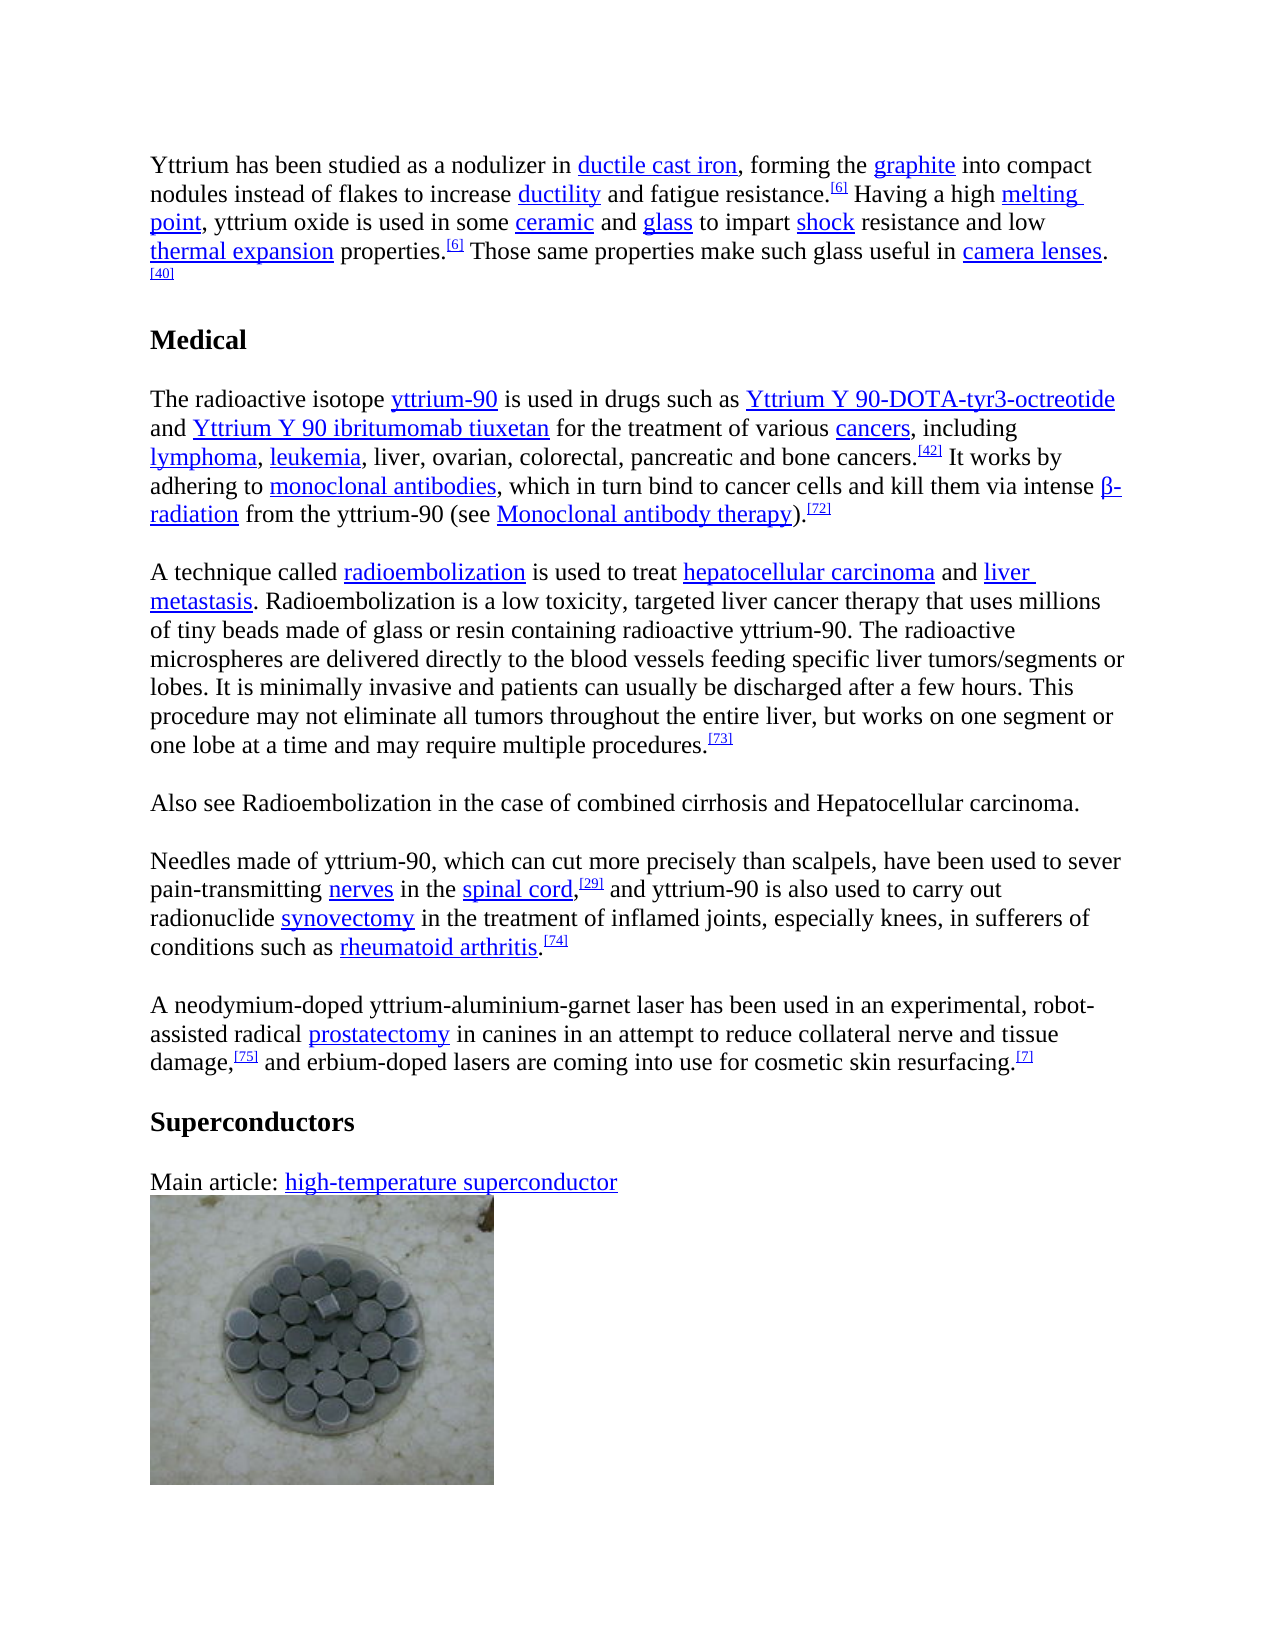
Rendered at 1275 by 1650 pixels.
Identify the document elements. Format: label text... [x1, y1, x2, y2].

text The radioactive isotope yttrium-90 is used in drugs such as Yttrium Y 90-DOTA-tyr3-octreotide and Yttrium Y 90 ibritumomab tiuxetan for the treatment of various cancers, including lymphoma, leukemia, liver, ovarian, colorectal, pancreatic and bone cancers.[42] It works by adhering to monoclonal antibodies, which in turn bind to cancer cells and kill them via intense β-radiation from the yttrium-90 (see Monoclonal antibody therapy).[72] [150, 384, 1125, 528]
text Superconductors [150, 1105, 1125, 1138]
text Also see Radioembolization in the case of combined cirrhosis and Hepatocellular carcinoma. [150, 788, 1125, 817]
text Yttrium has been studied as a nodulizer in ductile cast iron, forming the graphite into compact nodules instead of flakes to increase ductility and fatigue resistance.[6] Having a high melting point, yttrium oxide is used in some ceramic and glass to impart shock resistance and low thermal expansion properties.[6] Those same properties make such glass useful in camera lenses.[40] [150, 150, 1125, 294]
text A neodymium-doped yttrium-aluminium-garnet laser has been used in an experimental, robot-assisted radical prostatectomy in canines in an attempt to reduce collateral nerve and tissue damage,[75] and erbium-doped lasers are coming into use for cosmetic skin resurfacing.[7] [150, 990, 1125, 1076]
text Medical [150, 323, 1125, 355]
picture [150, 1195, 494, 1485]
text Needles made of yttrium-90, which can cut more precisely than scalpels, have been used to sever pain-transmitting nerves in the spinal cord,[29] and yttrium-90 is also used to carry out radionuclide synovectomy in the treatment of inflamed joints, especially knees, in sufferers of conditions such as rheumatoid arthritis.[74] [150, 846, 1125, 961]
text A technique called radioembolization is used to treat hepatocellular carcinoma and liver metastasis. Radioembolization is a low toxicity, targeted liver cancer therapy that uses millions of tiny beads made of glass or resin containing radioactive yttrium-90. The radioactive microspheres are delivered directly to the blood vessels feeding specific liver tumors/segments or lobes. It is minimally invasive and patients can usually be discharged after a few hours. This procedure may not eliminate all tumors throughout the entire liver, but works on one segment or one lobe at a time and may require multiple procedures.[73] [150, 557, 1125, 759]
text Main article: high-temperature superconductor [150, 1167, 1125, 1196]
